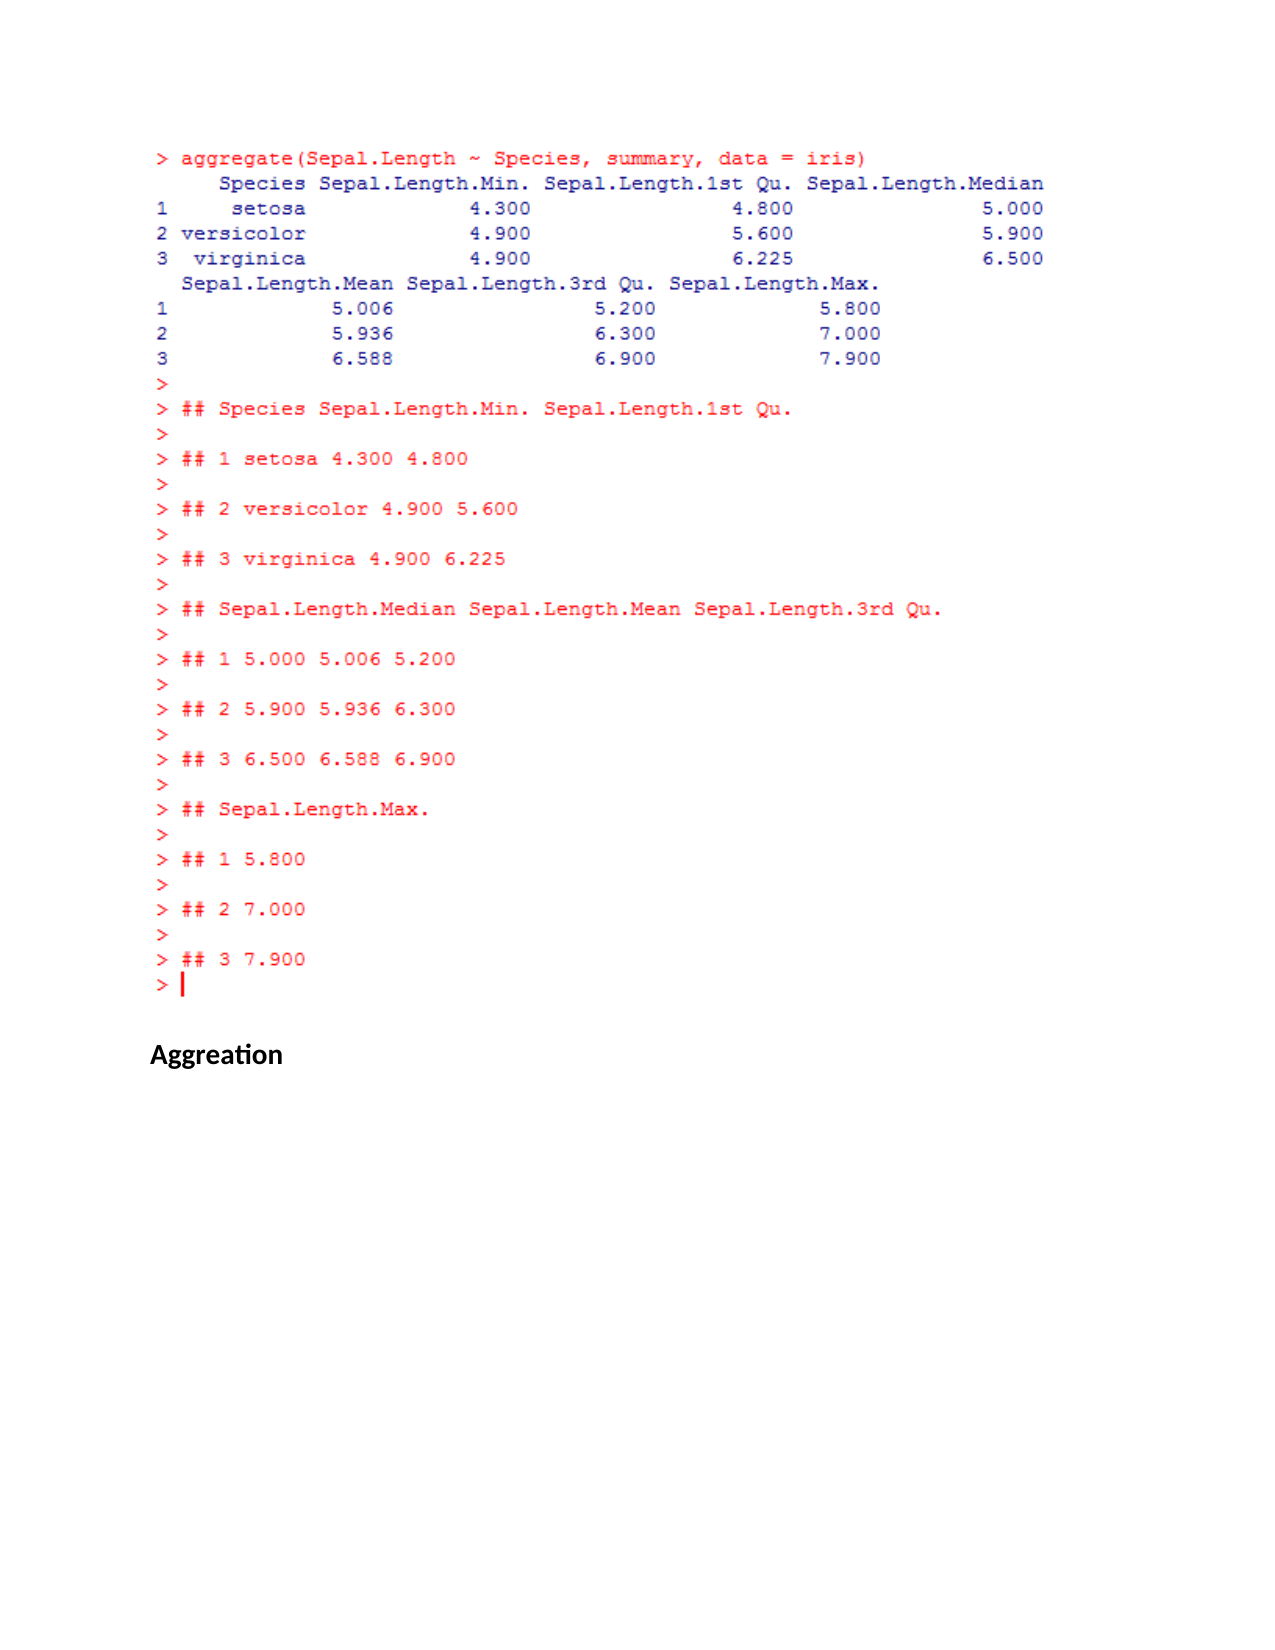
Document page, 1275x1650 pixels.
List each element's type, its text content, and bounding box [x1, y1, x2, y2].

picture [150, 150, 1066, 1011]
text Aggreation [150, 1036, 1125, 1072]
